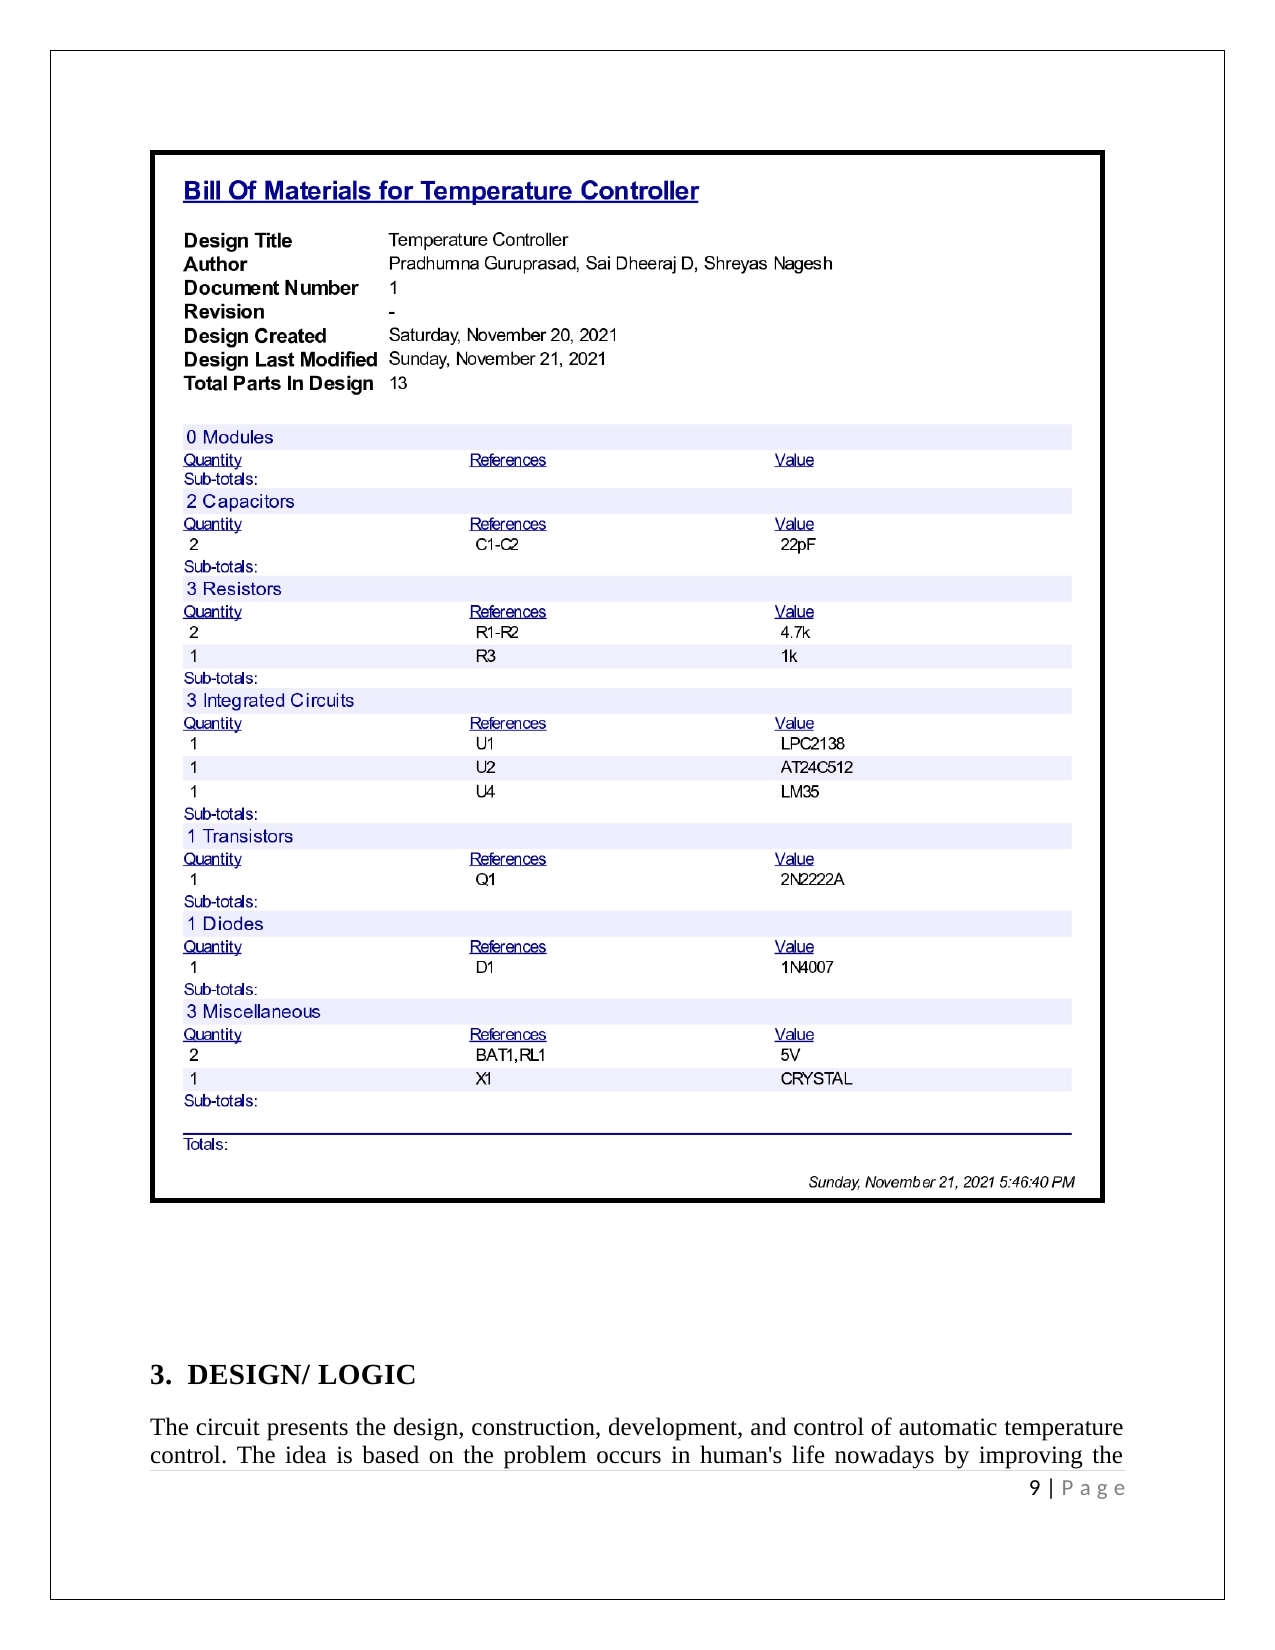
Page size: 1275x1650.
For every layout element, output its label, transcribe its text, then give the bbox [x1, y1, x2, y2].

picture [155, 155, 1100, 1198]
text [150, 1412, 1125, 1469]
subtitle Design/ Logic [150, 1357, 1125, 1391]
